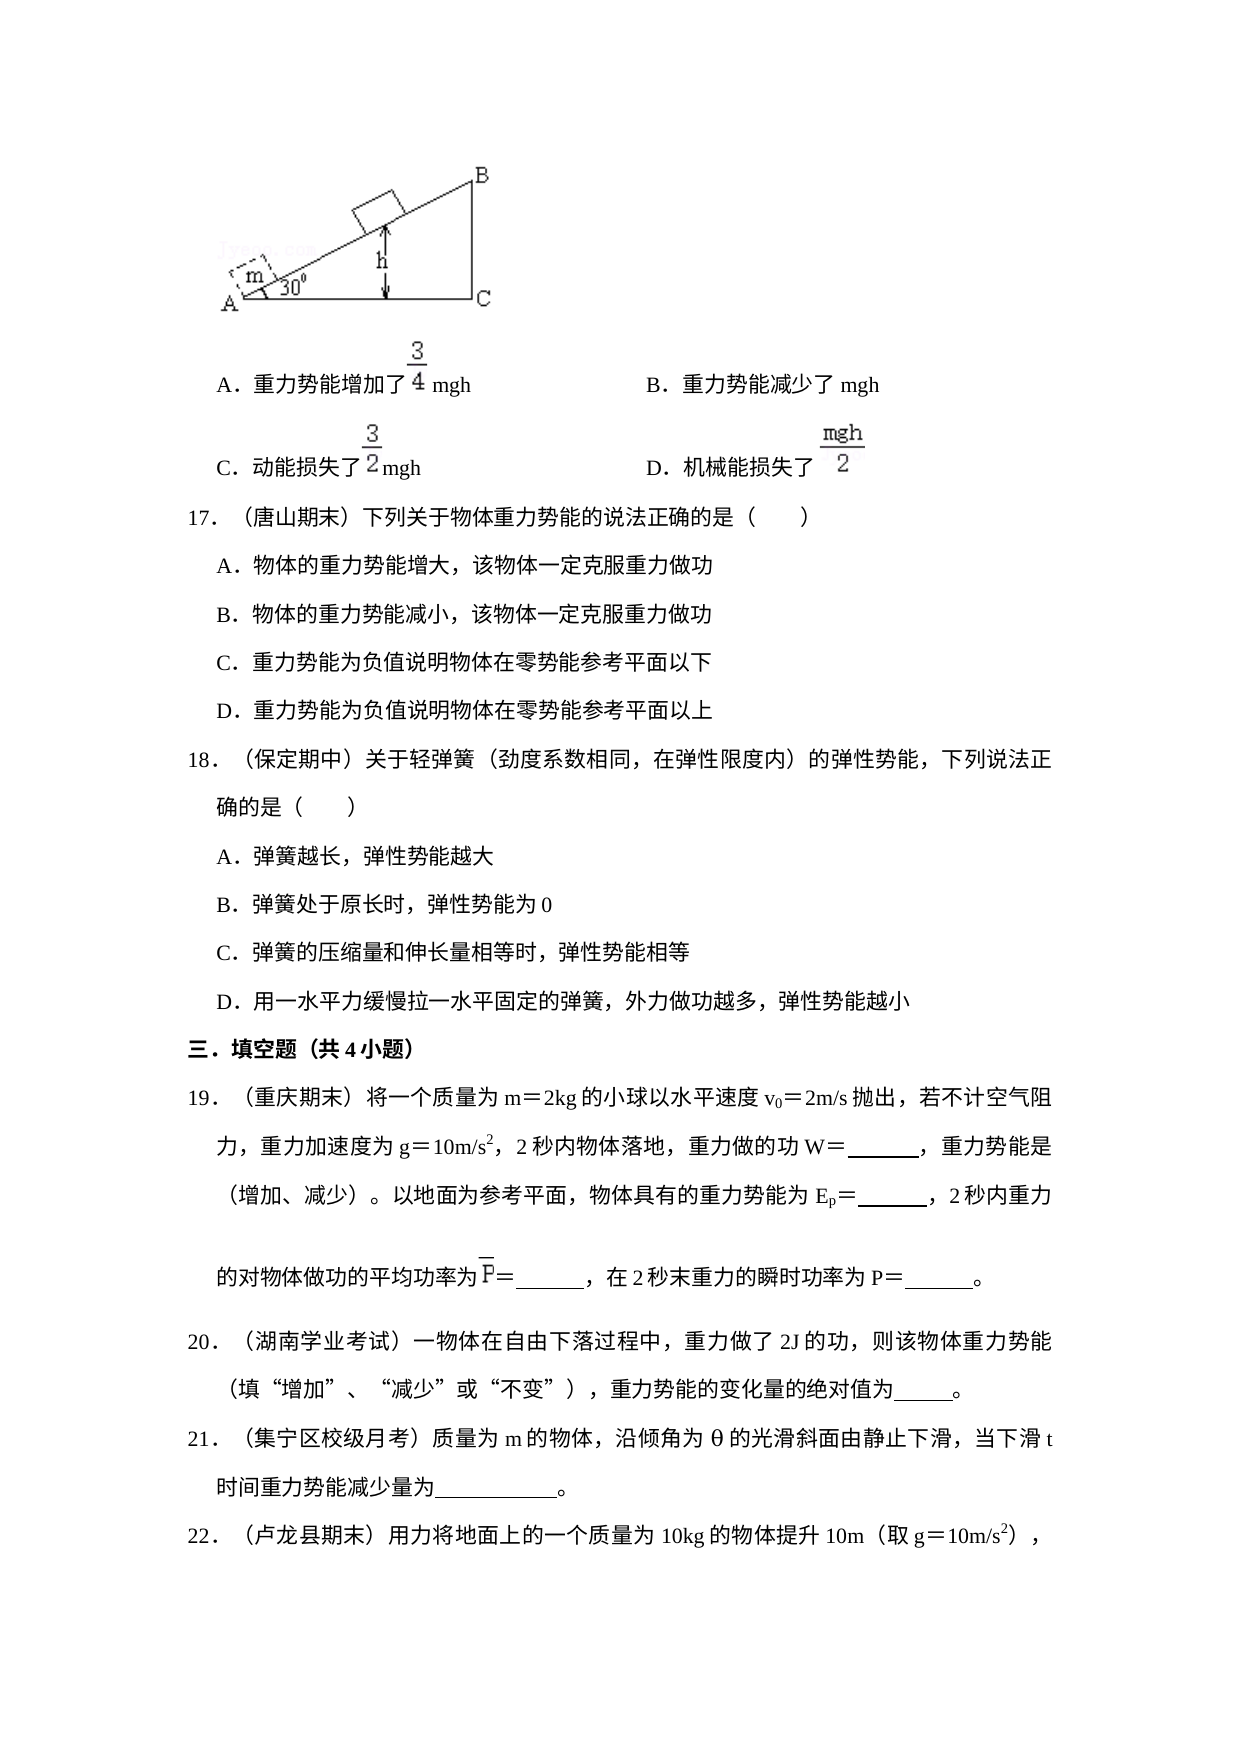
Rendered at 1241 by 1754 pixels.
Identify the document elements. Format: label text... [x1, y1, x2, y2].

text A．重力势能增加了 mgh B．重力势能减少了 mgh [187, 338, 1053, 403]
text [187, 1517, 1053, 1550]
text 17．（唐山期末）下列关于物体重力势能的说法正确的是（ ） [187, 499, 1053, 532]
text D．重力势能为负值说明物体在零势能参考平面以上 [187, 693, 1053, 725]
text 20．（湖南学业考试）一物体在自由下落过程中，重力做了2J的功，则该物体重力势能 （填“增加”、“减少”或“不变”），重力势能的变化量的绝对值为 。 [187, 1323, 1053, 1404]
text C．重力势能为负值说明物体在零势能参考平面以下 [187, 644, 1053, 677]
picture [478, 1257, 494, 1286]
picture [819, 418, 865, 475]
text A．物体的重力势能增大，该物体一定克服重力做功 [187, 548, 1053, 580]
picture [406, 337, 428, 393]
text 18．（保定期中）关于轻弹簧（劲度系数相同，在弹性限度内）的弹性势能，下列说法正确的是（ ） [187, 741, 1053, 822]
text B．物体的重力势能减小，该物体一定克服重力做功 [187, 596, 1053, 629]
text B．弹簧处于原长时，弹性势能为0 [187, 887, 1053, 919]
picture [216, 162, 494, 316]
text C．弹簧的压缩量和伸长量相等时，弹性势能相等 [187, 935, 1053, 967]
text A．弹簧越长，弹性势能越大 [187, 838, 1053, 871]
text 19．（重庆期末）将一个质量为m＝2kg的小球以水平速度v0＝2m/s抛出，若不计空气阻力，重力加速度为g＝10m/s2，2秒内物体落地，重力做的功W＝ ，重力势能是 （增加、减少）。以地面为参考平面，物体具有的重力势能为Ep＝ ，2秒内重力的对物体做功的平均功率为＝ ，在2秒末重力的瞬时功率为P＝ 。 [187, 1080, 1053, 1307]
text C．动能损失了mgh D．机械能损失了 [187, 419, 1053, 484]
picture [361, 420, 383, 475]
text 三．填空题（共4小题） [187, 1032, 1053, 1064]
text 21．（集宁区校级月考）质量为m的物体，沿倾角为θ的光滑斜面由静止下滑，当下滑t时间重力势能减少量为 。 [187, 1420, 1053, 1502]
text D．用一水平力缓慢拉一水平固定的弹簧，外力做功越多，弹性势能越小 [187, 983, 1053, 1016]
